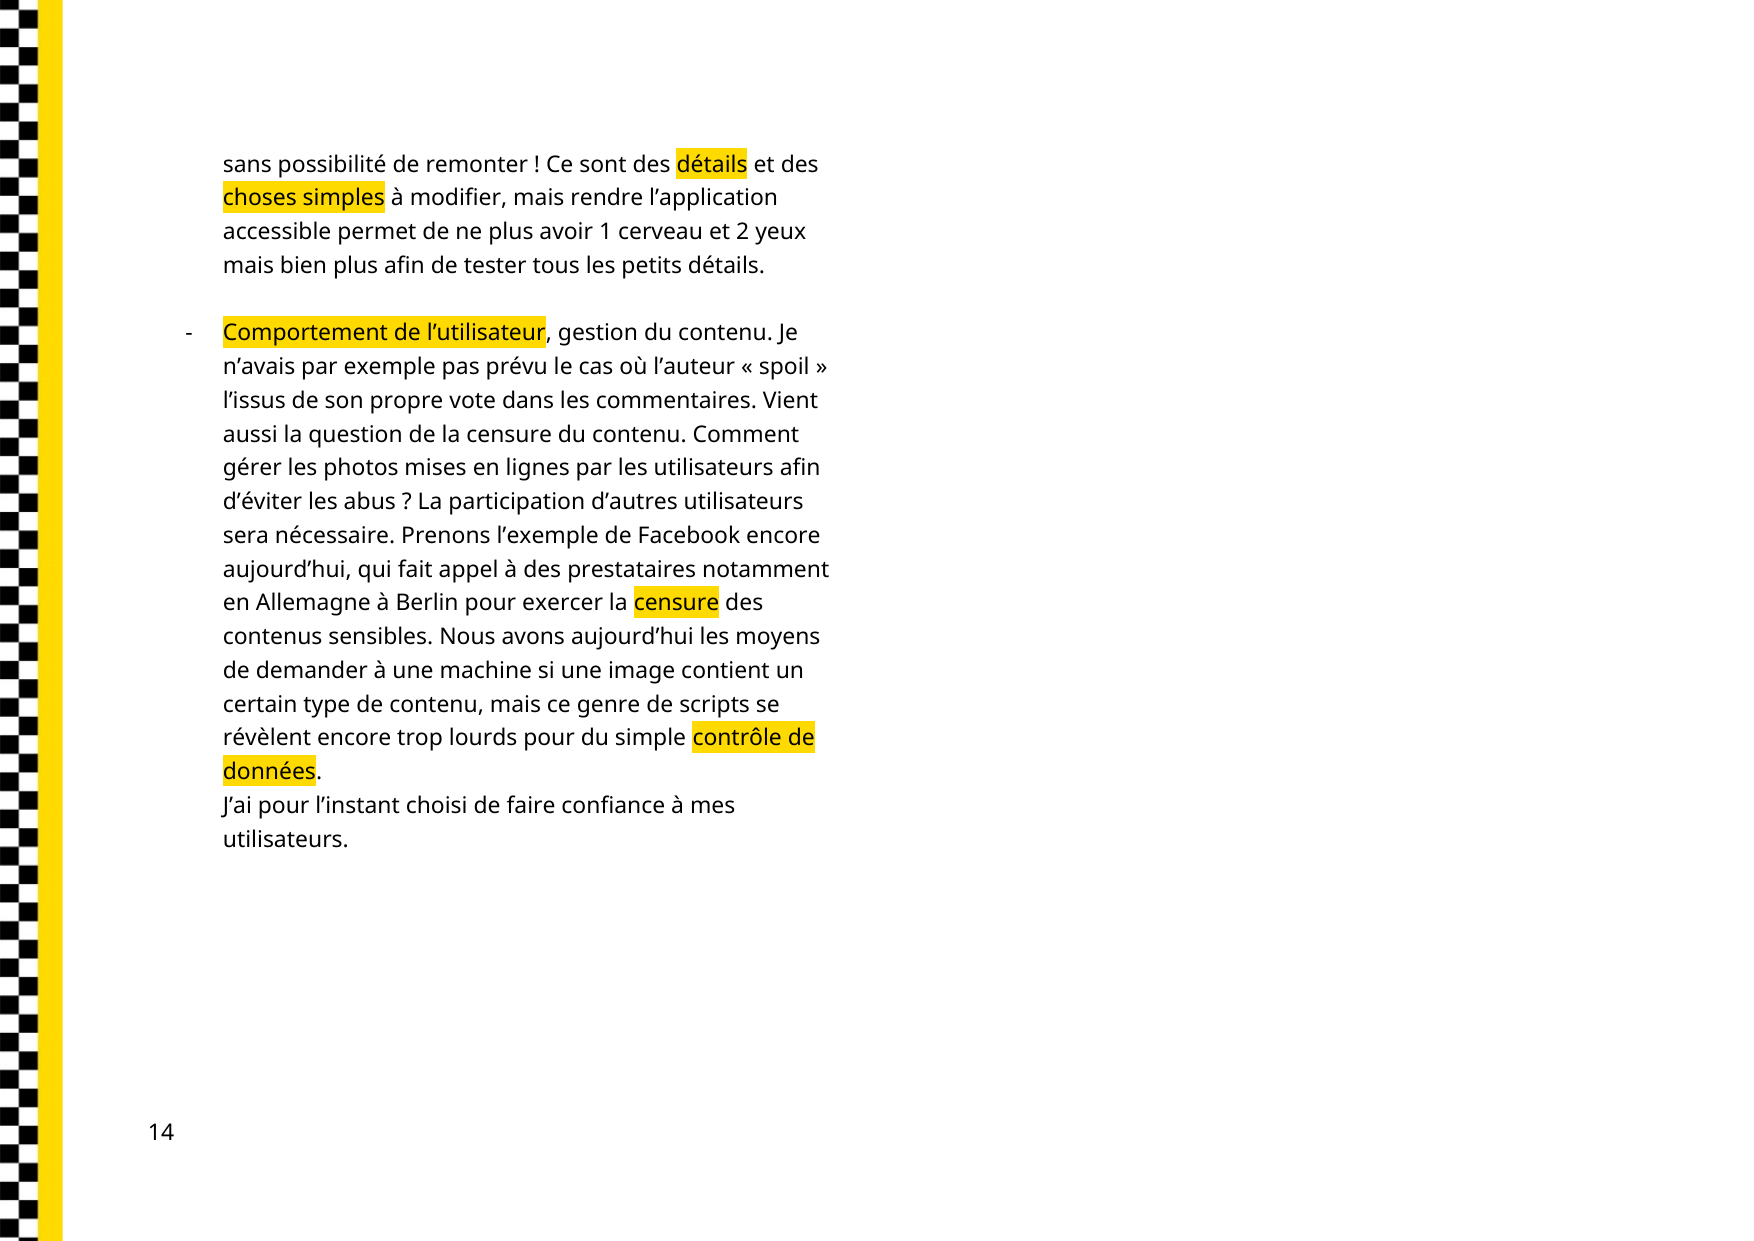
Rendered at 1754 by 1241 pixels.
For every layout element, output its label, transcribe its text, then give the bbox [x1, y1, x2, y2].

list J’ai pour l’instant choisi de faire confiance à mes utilisateurs. [223, 789, 840, 854]
list Comportement de l’utilisateur, gestion du contenu. Je n’avais par exemple pas prévu le cas où l’auteur « spoil » l’issus de son propre vote dans les commentaires. Vient aussi la question de la censure du contenu. Comment gérer les photos mises en lignes par les utilisateurs afin d’éviter les abus ? La participation d’autres utilisateurs sera nécessaire. Prenons l’exemple de Facebook encore aujourd’hui, qui fait appel à des prestataires notamment en Allemagne à Berlin pour exercer la censure des contenus sensibles. Nous avons aujourd’hui les moyens de demander à une machine si une image contient un certain type de contenu, mais ce genre de scripts se révèlent encore trop lourds pour du simple contrôle de données. [185, 316, 840, 786]
picture [0, 0, 63, 1241]
